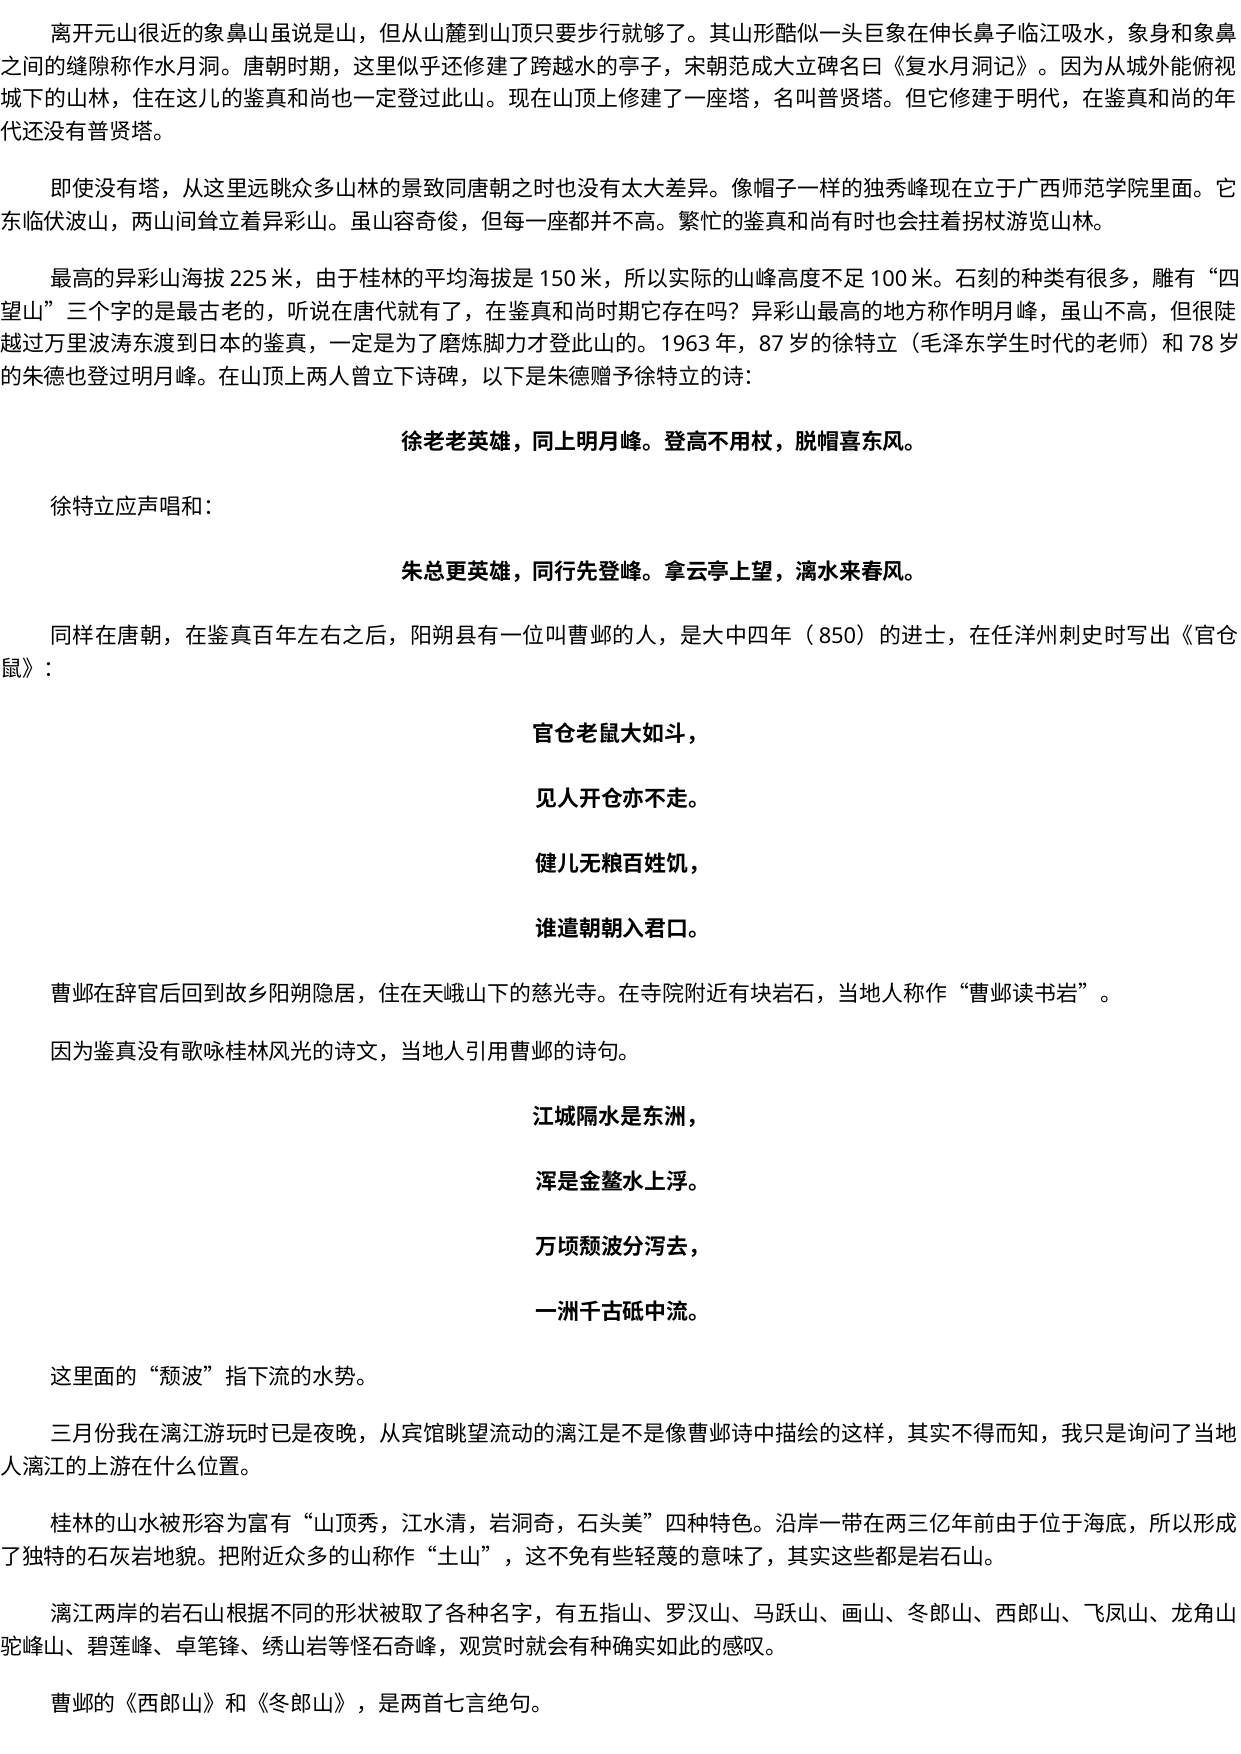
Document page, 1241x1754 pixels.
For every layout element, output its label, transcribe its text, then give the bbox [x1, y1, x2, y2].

text 见人开仓亦不走。 [0, 781, 1240, 813]
text 桂林的山水被形容为富有“山顶秀，江水清，岩洞奇，石头美”四种特色。沿岸一带在两三亿年前由于位于海底，所以形成了独特的石灰岩地貌。把附近众多的山称作“土山”，这不免有些轻蔑的意味了，其实这些都是岩石山。 [0, 1506, 1240, 1571]
text 健儿无粮百姓饥， [0, 846, 1240, 878]
text 徐特立应声唱和： [0, 488, 1240, 521]
text 最高的异彩山海拔225米，由于桂林的平均海拔是150米，所以实际的山峰高度不足100米。石刻的种类有很多，雕有“四望山”三个字的是最古老的，听说在唐代就有了，在鉴真和尚时期它存在吗？异彩山最高的地方称作明月峰，虽山不高，但很陡。越过万里波涛东渡到日本的鉴真，一定是为了磨炼脚力才登此山的。1963年，87岁的徐特立（毛泽东学生时代的老师）和78岁的朱德也登过明月峰。在山顶上两人曾立下诗碑，以下是朱德赠予徐特立的诗： [0, 261, 1240, 391]
text 离开元山很近的象鼻山虽说是山，但从山麓到山顶只要步行就够了。其山形酷似一头巨象在伸长鼻子临江吸水，象身和象鼻之间的缝隙称作水月洞。唐朝时期，这里似乎还修建了跨越水的亭子，宋朝范成大立碑名曰《复水月洞记》。因为从城外能俯视城下的山林，住在这儿的鉴真和尚也一定登过此山。现在山顶上修建了一座塔，名叫普贤塔。但它修建于明代，在鉴真和尚的年代还没有普贤塔。 [0, 16, 1240, 146]
text 江城隔水是东洲， [0, 1098, 1240, 1131]
text 三月份我在漓江游玩时已是夜晚，从宾馆眺望流动的漓江是不是像曹邺诗中描绘的这样，其实不得而知，我只是询问了当地人漓江的上游在什么位置。 [0, 1416, 1240, 1481]
text 浑是金鳌水上浮。 [0, 1163, 1240, 1196]
text 万顷颓波分泻去， [0, 1228, 1240, 1261]
text 一洲千古砥中流。 [0, 1293, 1240, 1326]
text 漓江两岸的岩石山根据不同的形状被取了各种名字，有五指山、罗汉山、马跃山、画山、冬郎山、西郎山、飞凤山、龙角山、驼峰山、碧莲峰、卓笔锋、绣山岩等怪石奇峰，观赏时就会有种确实如此的感叹。 [0, 1596, 1240, 1661]
text 官仓老鼠大如斗， [0, 716, 1240, 748]
text 这里面的“颓波”指下流的水势。 [0, 1358, 1240, 1391]
text 曹邺的《西郎山》和《冬郎山》，是两首七言绝句。 [0, 1686, 1240, 1718]
text 徐老老英雄，同上明月峰。登高不用杖，脱帽喜东风。 [44, 423, 1240, 456]
text 谁遣朝朝入君口。 [0, 911, 1240, 943]
text 朱总更英雄，同行先登峰。拿云亭上望，漓水来春风。 [44, 553, 1240, 586]
text 曹邺在辞官后回到故乡阳朔隐居，住在天峨山下的慈光寺。在寺院附近有块岩石，当地人称作“曹邺读书岩”。 [0, 976, 1240, 1008]
text 即使没有塔，从这里远眺众多山林的景致同唐朝之时也没有太大差异。像帽子一样的独秀峰现在立于广西师范学院里面。它东临伏波山，两山间耸立着异彩山。虽山容奇俊，但每一座都并不高。繁忙的鉴真和尚有时也会拄着拐杖游览山林。 [0, 171, 1240, 236]
text 同样在唐朝，在鉴真百年左右之后，阳朔县有一位叫曹邺的人，是大中四年（850）的进士，在任洋州刺史时写出《官仓鼠》： [0, 618, 1240, 683]
text 因为鉴真没有歌咏桂林风光的诗文，当地人引用曹邺的诗句。 [0, 1033, 1240, 1066]
